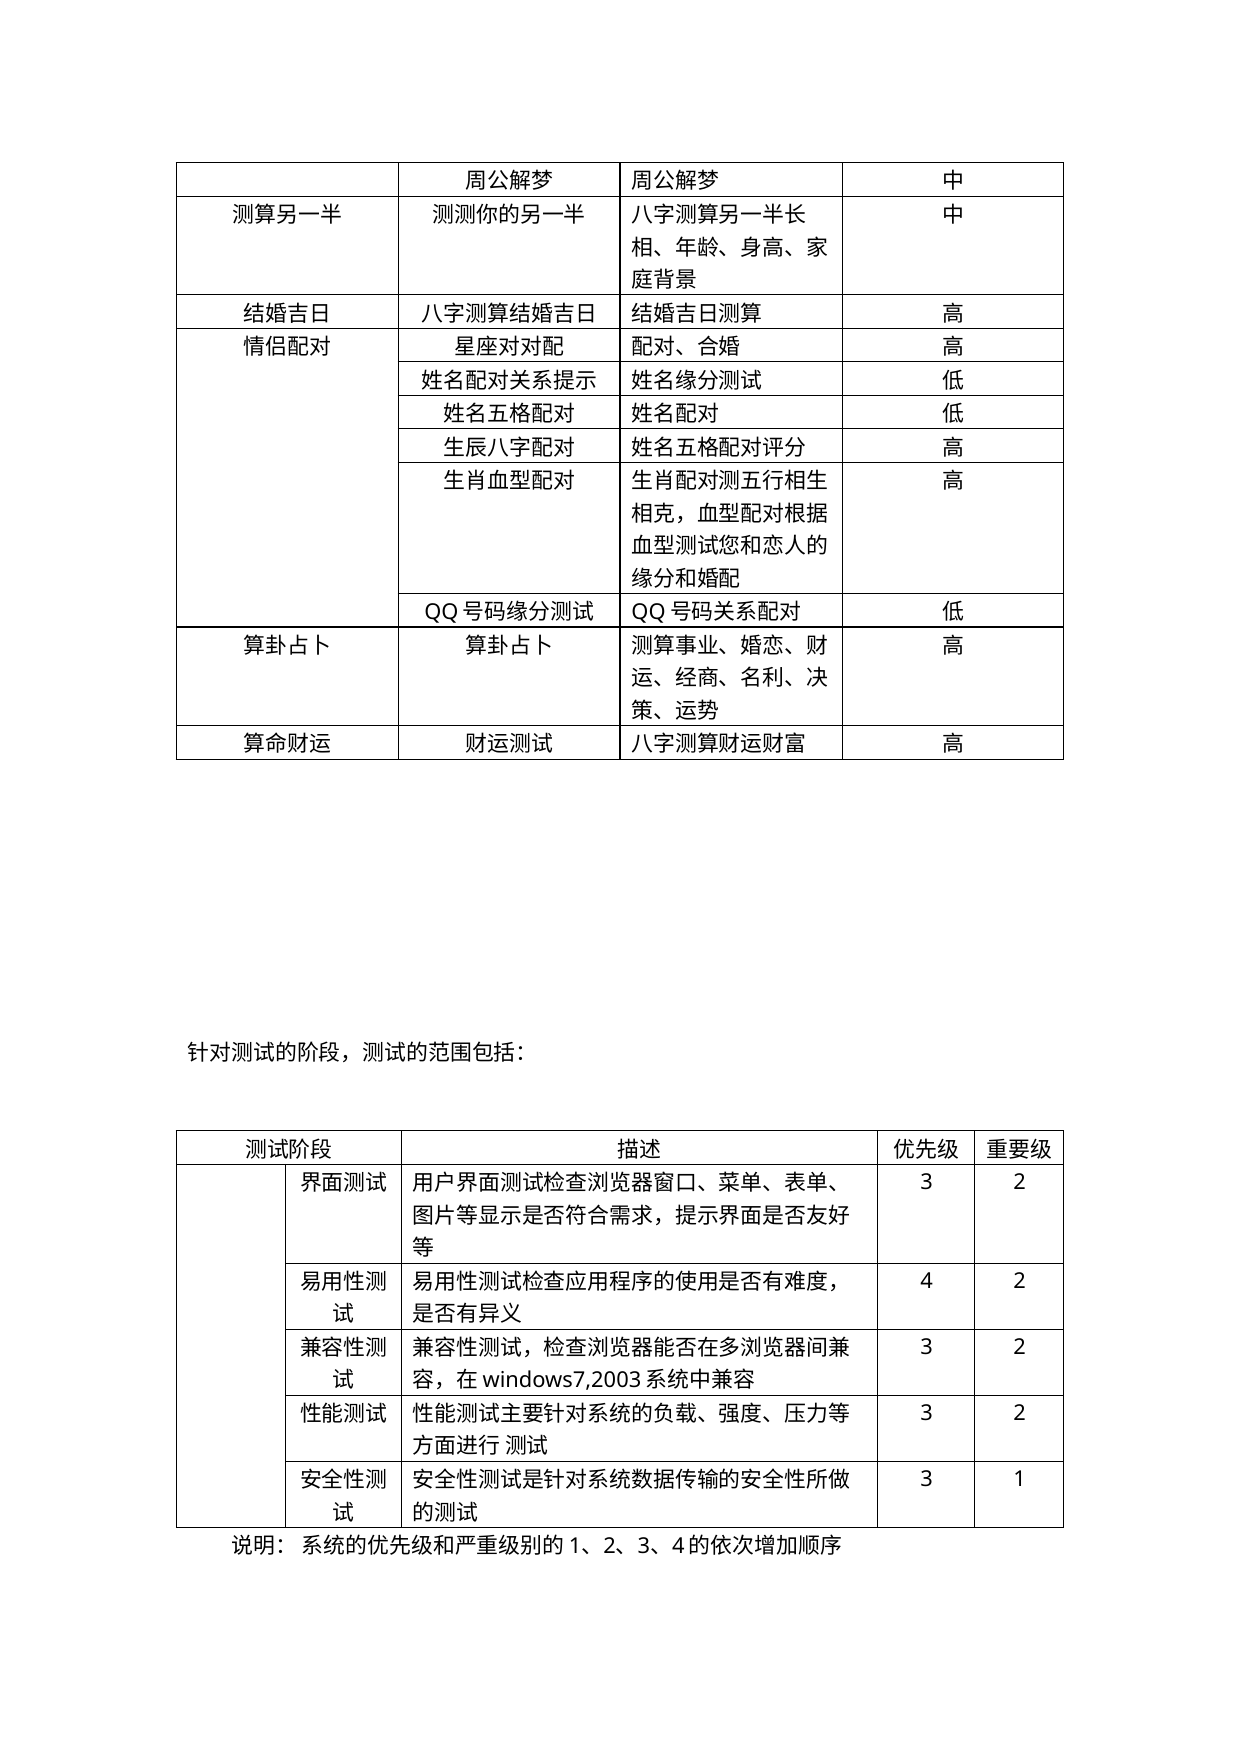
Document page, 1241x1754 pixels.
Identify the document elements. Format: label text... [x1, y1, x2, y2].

table_cell 界面测试 [286, 1165, 401, 1262]
table_header 描述 [402, 1131, 877, 1164]
table_cell 兼容性测试 [286, 1330, 401, 1394]
table_cell 姓名配对关系提示 [399, 362, 619, 395]
text 针对测试的阶段，测试的范围包括： [187, 1034, 1053, 1067]
table_cell 中 [843, 163, 1063, 196]
table_cell 高 [843, 329, 1063, 361]
table_cell 情侣配对 [177, 329, 398, 626]
table_cell 姓名缘分测试 [621, 362, 842, 395]
table_cell 3 [878, 1330, 974, 1394]
table_cell 八字测算另一半长相、年龄、身高、家庭背景 [621, 197, 842, 294]
table_cell 高 [843, 295, 1063, 328]
table_cell 结婚吉日测算 [621, 295, 842, 328]
table_cell 4 [878, 1264, 974, 1328]
text 说明： 系统的优先级和严重级别的1、2、3、4的依次增加顺序 [187, 1528, 1053, 1560]
table_cell QQ号码关系配对 [621, 594, 842, 626]
table_cell 测测你的另一半 [399, 197, 619, 294]
table_cell 姓名五格配对 [399, 396, 619, 428]
table_cell 2 [975, 1264, 1063, 1328]
table_header 重要级 [975, 1131, 1063, 1164]
table_cell 生肖配对测五行相生相克，血型配对根据血型测试您和恋人的缘分和婚配 [621, 463, 842, 593]
table_header 测试阶段 [177, 1131, 401, 1164]
table_cell 算卦占卜 [399, 628, 619, 725]
table_cell 配对、合婚 [621, 329, 842, 361]
table_cell [177, 1165, 285, 1527]
table_cell 高 [843, 463, 1063, 593]
table_cell 易用性测试检查应用程序的使用是否有难度，是否有异义 [402, 1264, 877, 1328]
table_cell 周公解梦 [621, 163, 842, 196]
table_cell 测算另一半 [177, 197, 398, 294]
table_cell 安全性测试 [286, 1462, 401, 1527]
table_cell 性能测试 [286, 1396, 401, 1461]
table_cell 3 [878, 1396, 974, 1461]
table_cell 易用性测试 [286, 1264, 401, 1328]
table_cell 安全性测试是针对系统数据传输的安全性所做的测试 [402, 1462, 877, 1527]
table_cell 测算事业、婚恋、财运、经商、名利、决策、运势 [621, 628, 842, 725]
table_cell 高 [843, 429, 1063, 462]
table_cell 姓名五格配对评分 [621, 429, 842, 462]
table_cell 算卦占卜 [177, 628, 398, 725]
table_cell 低 [843, 362, 1063, 395]
table_cell 高 [843, 628, 1063, 725]
table_cell 高 [843, 726, 1063, 758]
table_header 优先级 [878, 1131, 974, 1164]
table_cell 八字测算财运财富 [621, 726, 842, 758]
table_cell 低 [843, 396, 1063, 428]
table_cell 2 [975, 1165, 1063, 1262]
table_cell 周公解梦 [399, 163, 619, 196]
table_cell 八字测算结婚吉日 [399, 295, 619, 328]
table_cell 生辰八字配对 [399, 429, 619, 462]
table_cell 2 [975, 1330, 1063, 1394]
table_cell 生肖血型配对 [399, 463, 619, 593]
table_cell 1 [975, 1462, 1063, 1527]
table_cell QQ号码缘分测试 [399, 594, 619, 626]
table_cell 3 [878, 1462, 974, 1527]
table_cell 性能测试主要针对系统的负载、强度、压力等方面进行 测试 [402, 1396, 877, 1461]
table_cell 财运测试 [399, 726, 619, 758]
table_cell 3 [878, 1165, 974, 1262]
table_cell 2 [975, 1396, 1063, 1461]
table_cell 用户界面测试检查浏览器窗口、菜单、表单、图片等显示是否符合需求，提示界面是否友好等 [402, 1165, 877, 1262]
table_cell 兼容性测试，检查浏览器能否在多浏览器间兼容，在windows7,2003系统中兼容 [402, 1330, 877, 1394]
table_cell 低 [843, 594, 1063, 626]
table_cell 中 [843, 197, 1063, 294]
table_cell 星座对对配 [399, 329, 619, 361]
table_cell 算命财运 [177, 726, 398, 758]
table_cell 结婚吉日 [177, 295, 398, 328]
table_cell 姓名配对 [621, 396, 842, 428]
